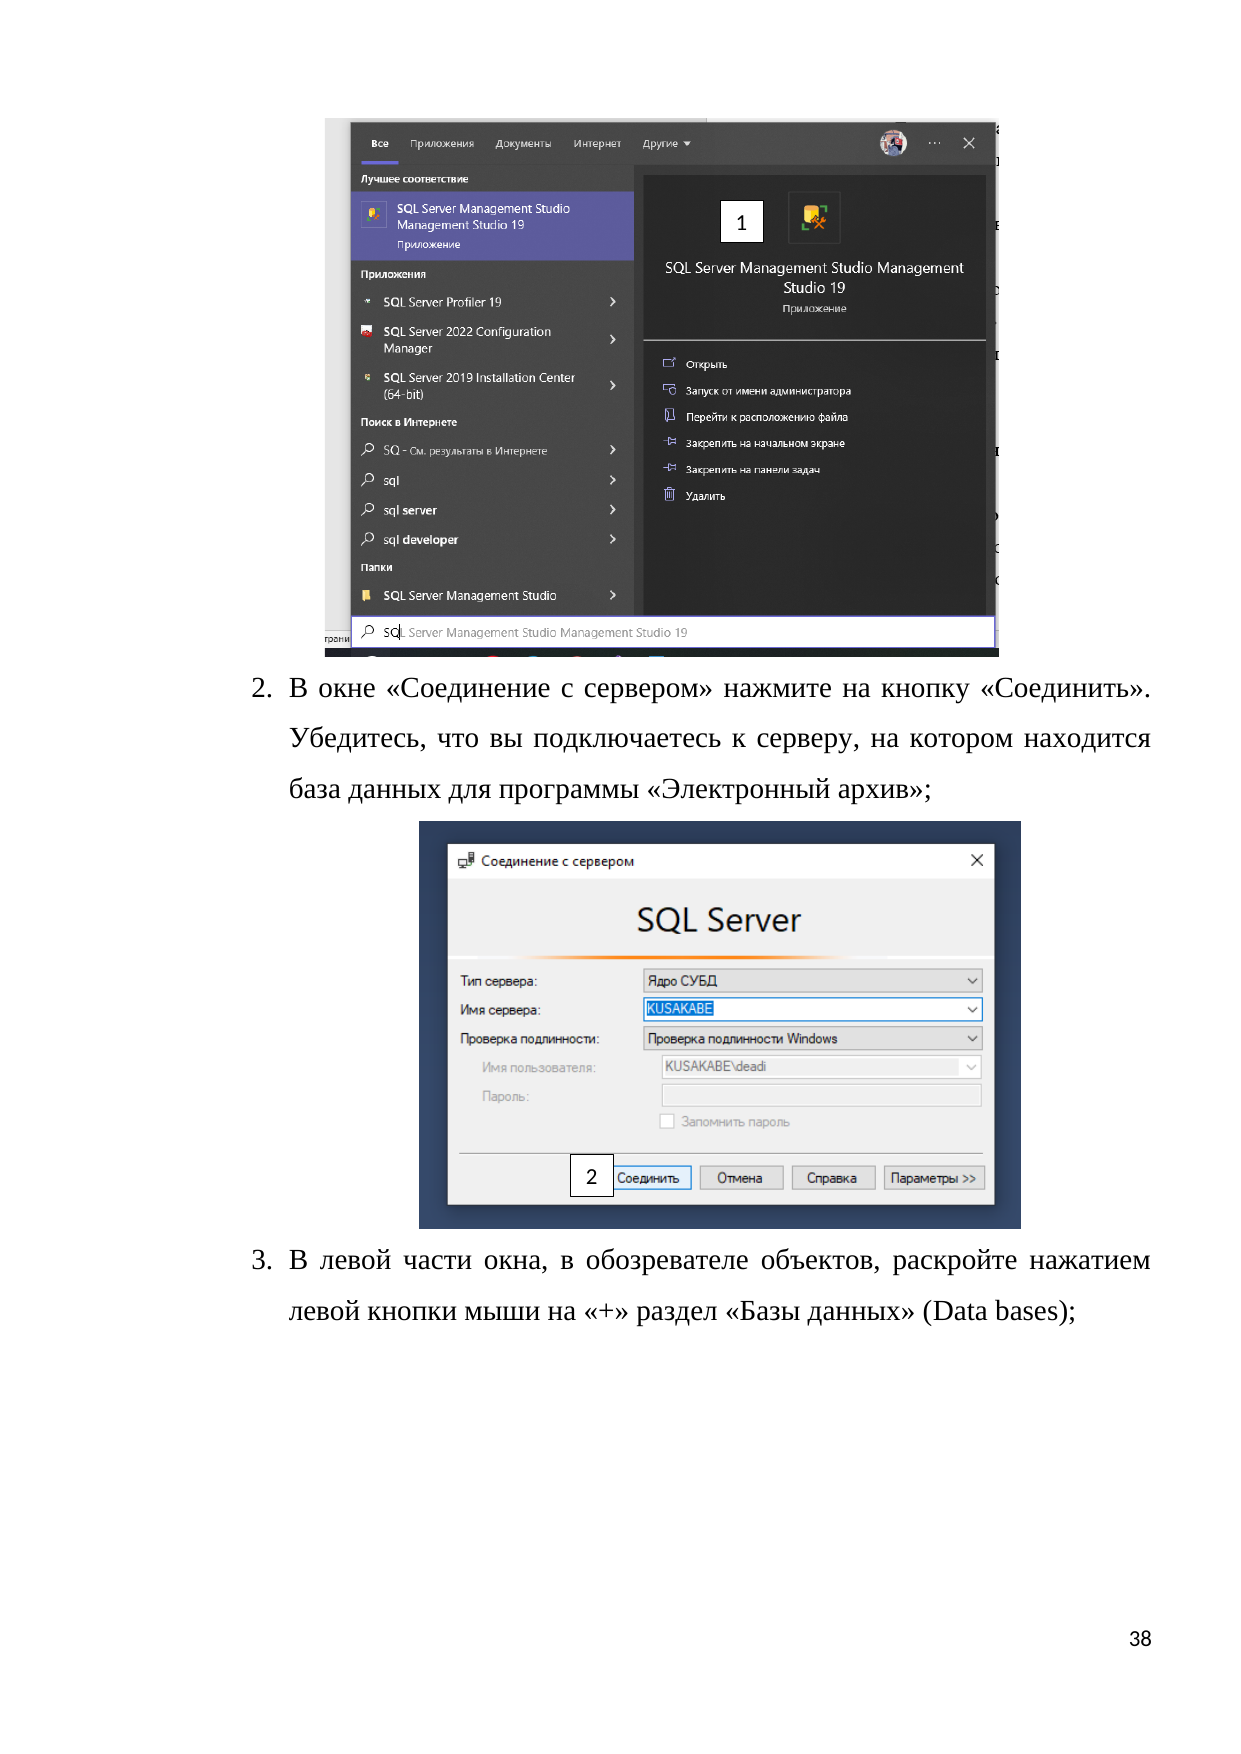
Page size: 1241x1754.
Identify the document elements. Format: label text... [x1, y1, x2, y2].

picture [419, 821, 1021, 1229]
list В окне «Соединение с сервером» нажмите на кнопку «Соединить». Убедитесь, что вы подключаетесь к серверу, на котором находится база данных для программы «Электронный архив»; [251, 670, 1152, 804]
list В левой части окна, в обозревателе объектов, раскройте нажатием левой кнопки мыши на «+» раздел «Базы данных» (Data bases); [251, 1242, 1152, 1326]
picture [324, 118, 999, 657]
